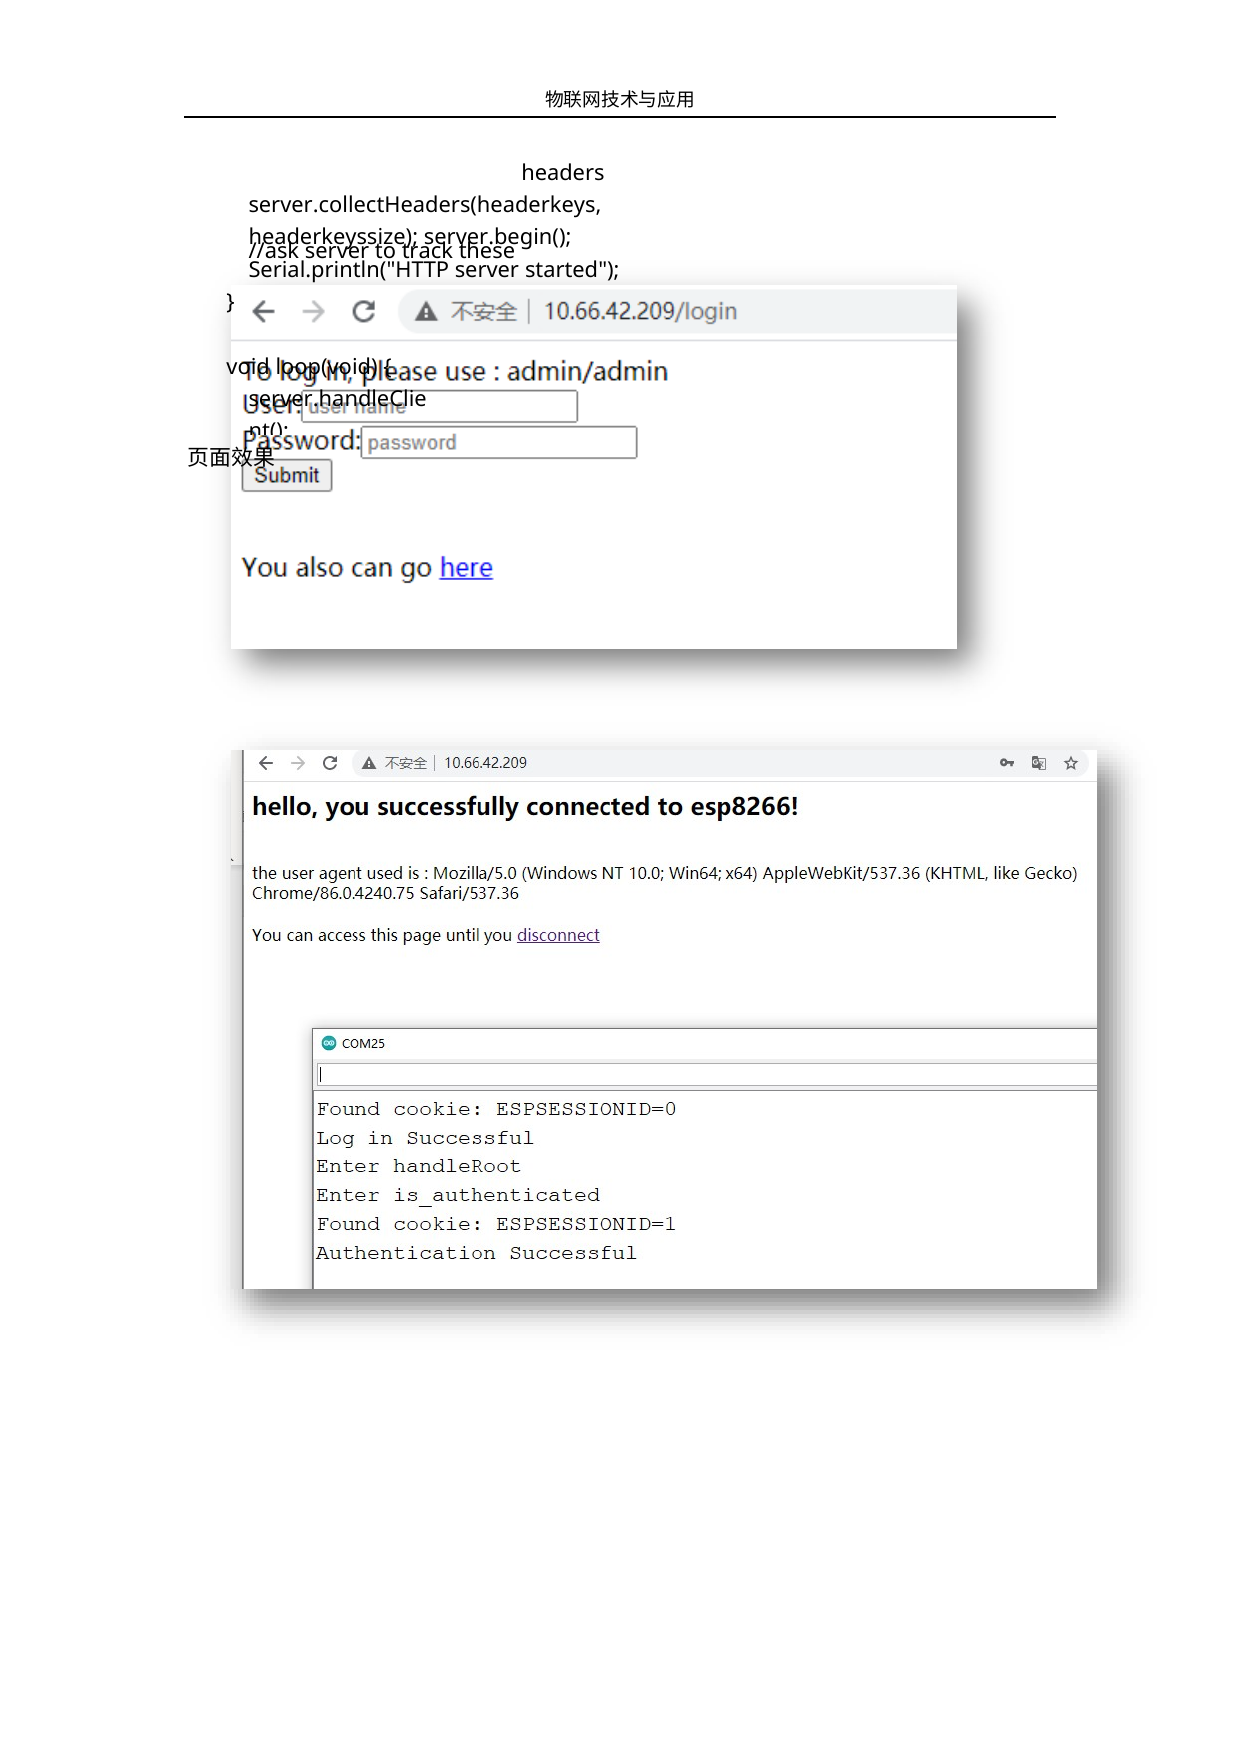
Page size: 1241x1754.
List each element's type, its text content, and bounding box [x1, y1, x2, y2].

picture [199, 718, 1161, 1354]
text 页面效果 [187, 443, 1159, 471]
picture [199, 471, 1021, 713]
picture [199, 256, 1021, 443]
